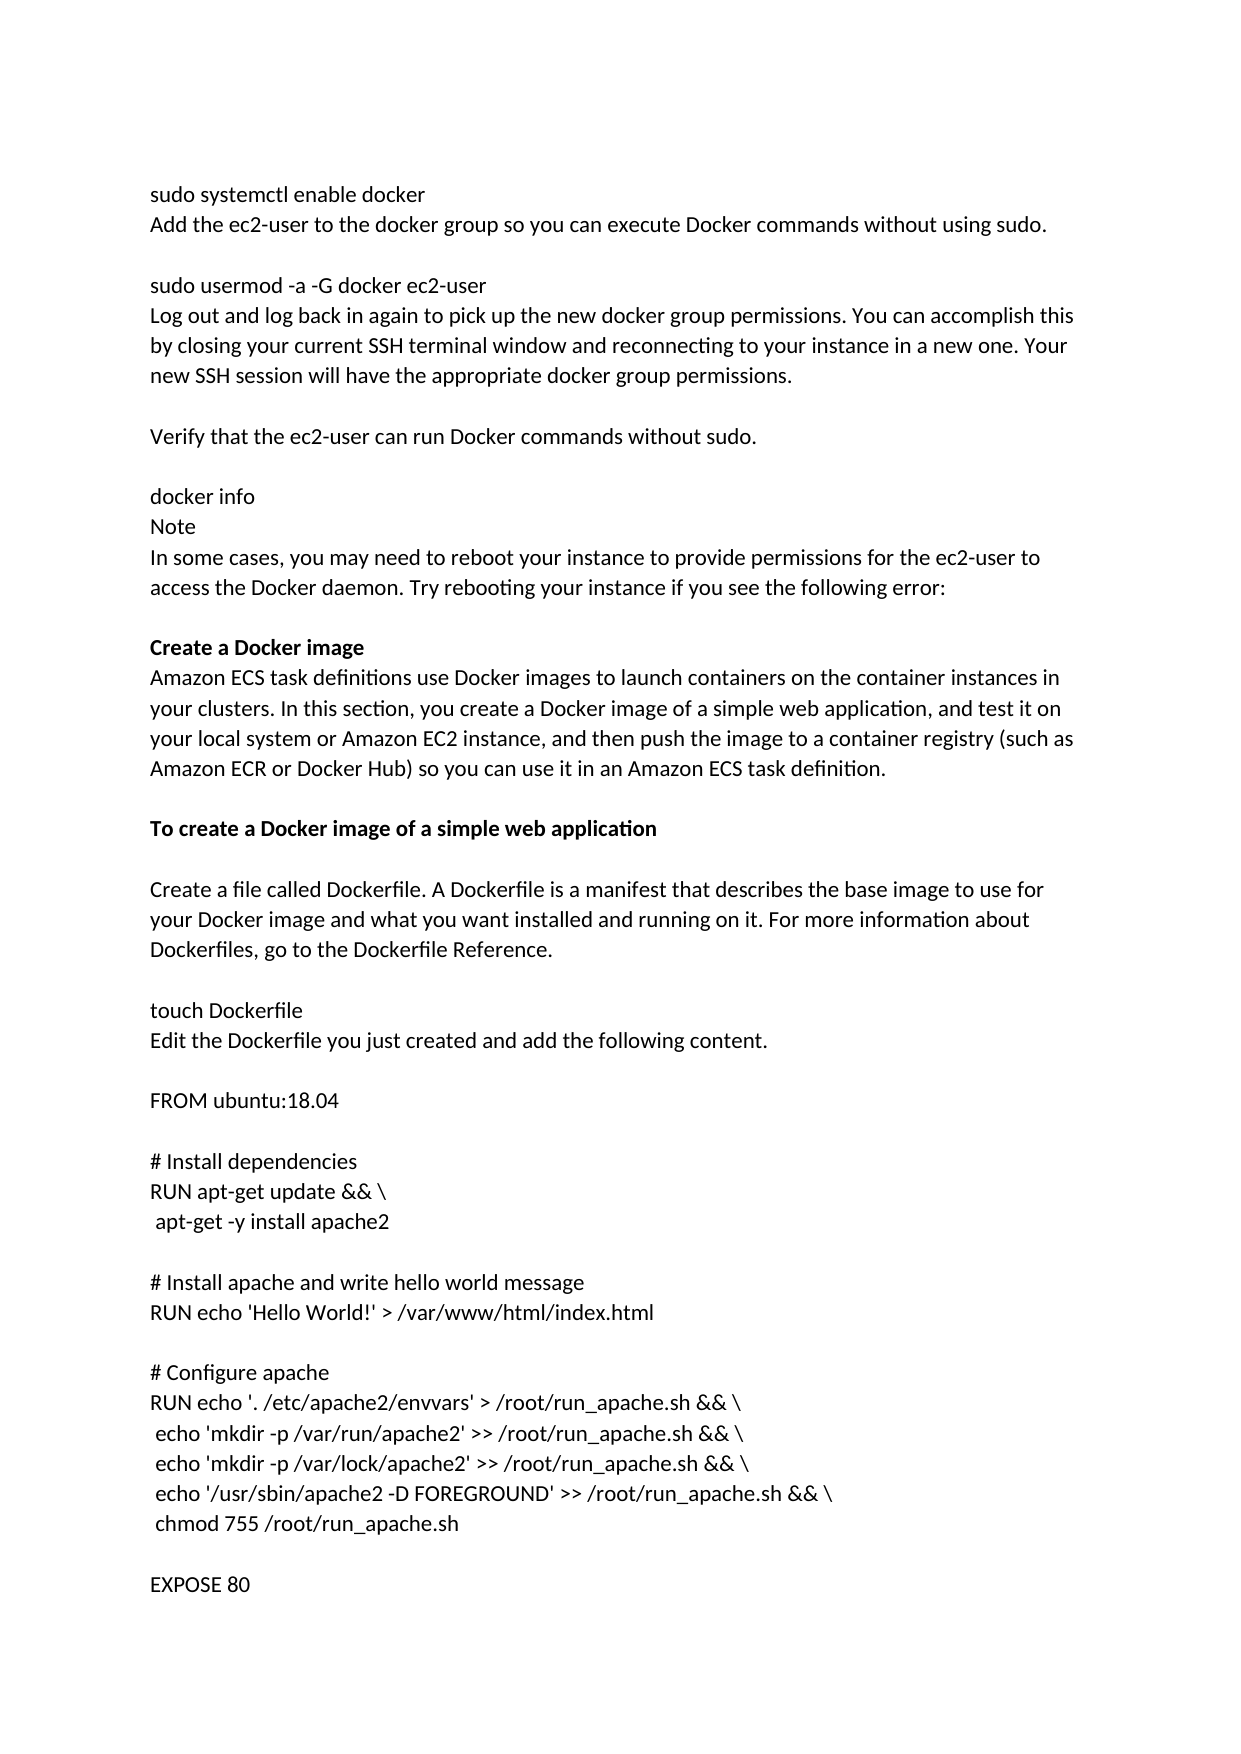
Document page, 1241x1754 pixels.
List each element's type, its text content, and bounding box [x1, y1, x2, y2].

text Create a file called Dockerfile. A Dockerfile is a manifest that describes the base image to use for your Docker image and what you want installed and running on it. For more information about Dockerfiles, go to the Dockerfile Reference. [150, 875, 1090, 963]
text Verify that the ec2-user can run Docker commands without sudo. [150, 422, 1090, 450]
text Create a Docker image [150, 633, 1090, 661]
text sudo usermod -a -G docker ec2-user [150, 271, 1090, 299]
text # Configure apache [150, 1358, 1090, 1386]
text FROM ubuntu:18.04 [150, 1086, 1090, 1114]
text Log out and log back in again to pick up the new docker group permissions. You can accomplish this by closing your current SSH terminal window and reconnecting to your instance in a new one. Your new SSH session will have the appropriate docker group permissions. [150, 301, 1090, 389]
text docker info [150, 482, 1090, 510]
text apt-get -y install apache2 [150, 1207, 1090, 1235]
text RUN echo 'Hello World!' > /var/www/html/index.html [150, 1298, 1090, 1326]
text chmod 755 /root/run_apache.sh [150, 1509, 1090, 1537]
text echo 'mkdir -p /var/lock/apache2' >> /root/run_apache.sh && \ [150, 1449, 1090, 1477]
text # Install dependencies [150, 1147, 1090, 1175]
text # Install apache and write hello world message [150, 1268, 1090, 1296]
text sudo systemctl enable docker [150, 180, 1090, 208]
text Edit the Dockerfile you just created and add the following content. [150, 1026, 1090, 1054]
text RUN apt-get update && \ [150, 1177, 1090, 1205]
text Amazon ECS task definitions use Docker images to launch containers on the container instances in your clusters. In this section, you create a Docker image of a simple web application, and test it on your local system or Amazon EC2 instance, and then push the image to a container registry (such as Amazon ECR or Docker Hub) so you can use it in an Amazon ECS task definition. [150, 663, 1090, 782]
text touch Dockerfile [150, 996, 1090, 1024]
text Add the ec2-user to the docker group so you can execute Docker commands without using sudo. [150, 210, 1090, 238]
text In some cases, you may need to reboot your instance to provide permissions for the ec2-user to access the Docker daemon. Try rebooting your instance if you see the following error: [150, 543, 1090, 601]
text echo 'mkdir -p /var/run/apache2' >> /root/run_apache.sh && \ [150, 1419, 1090, 1447]
text RUN echo '. /etc/apache2/envvars' > /root/run_apache.sh && \ [150, 1388, 1090, 1417]
text echo '/usr/sbin/apache2 -D FOREGROUND' >> /root/run_apache.sh && \ [150, 1479, 1090, 1507]
text Note [150, 512, 1090, 541]
text To create a Docker image of a simple web application [150, 814, 1090, 843]
text EXPOSE 80 [150, 1570, 1090, 1598]
